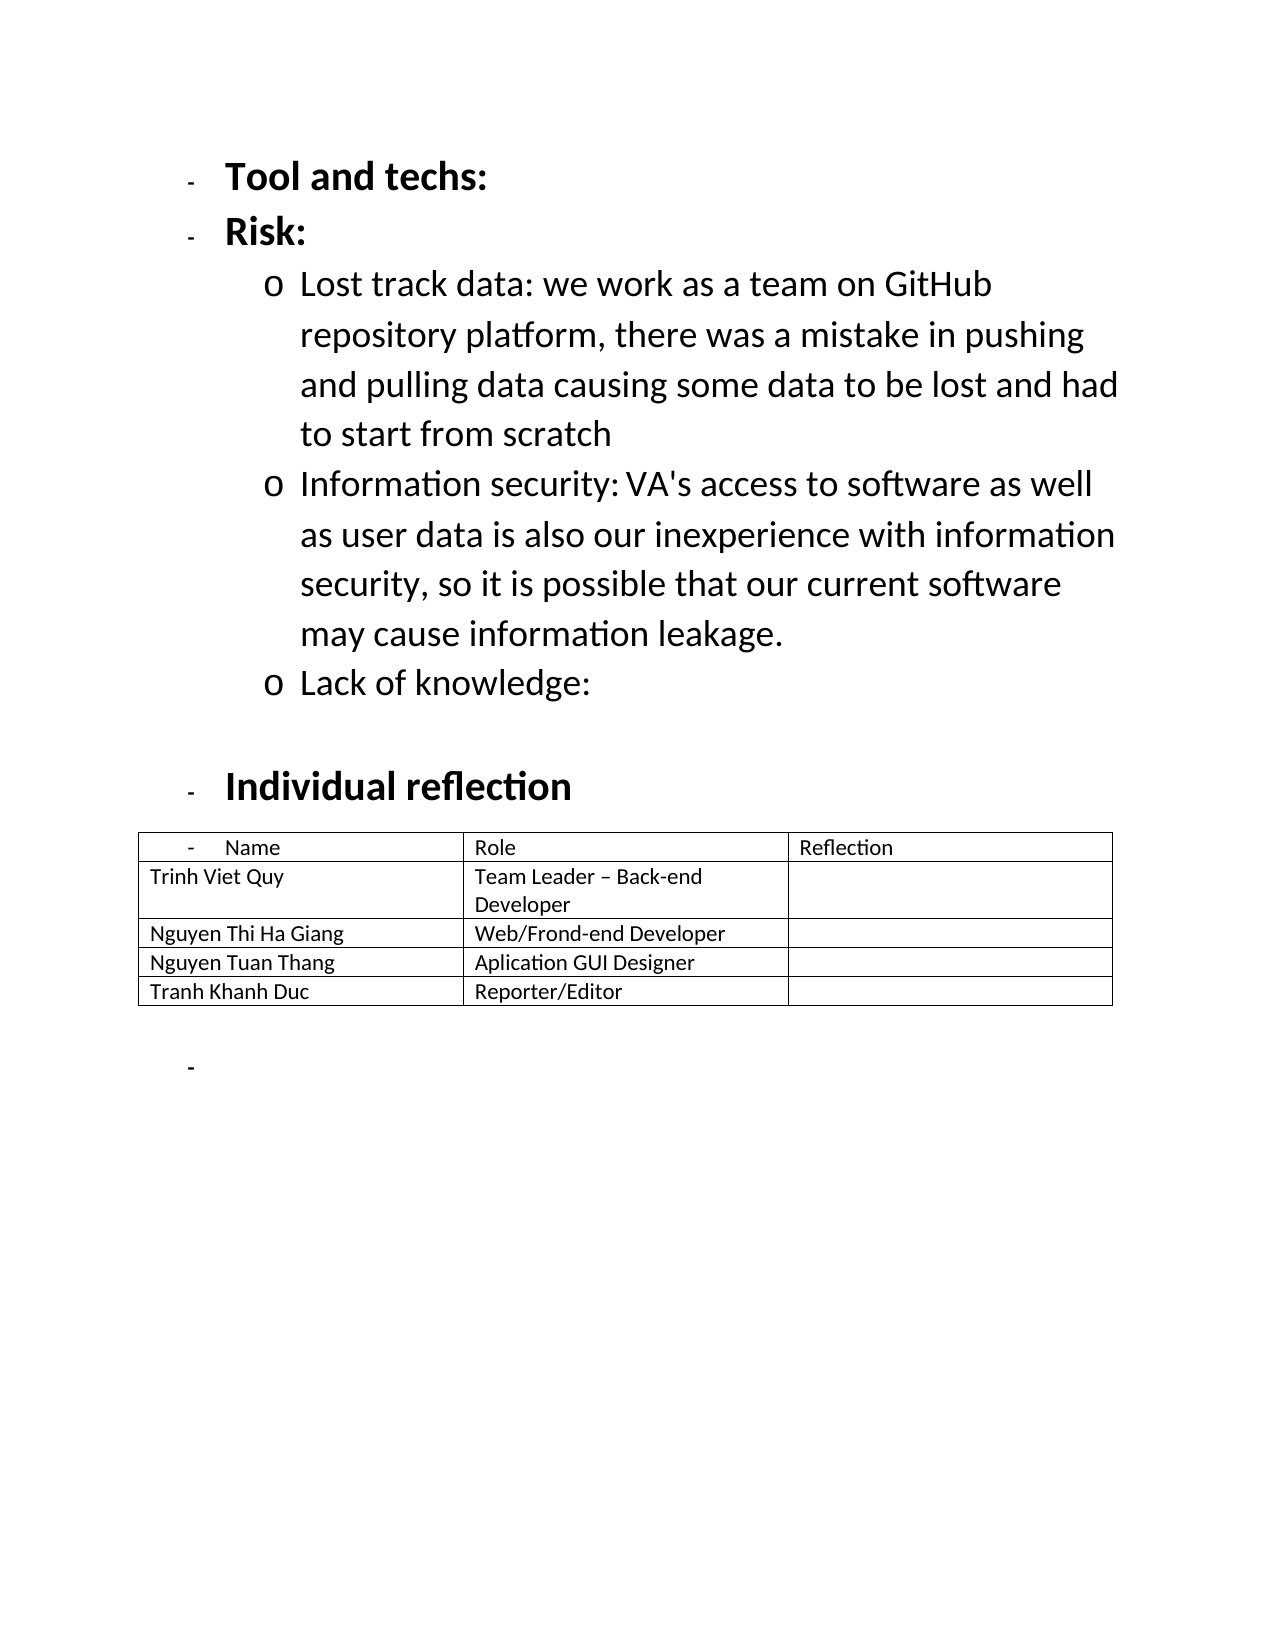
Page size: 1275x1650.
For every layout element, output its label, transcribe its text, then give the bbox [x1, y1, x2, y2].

list Individual reflection [187, 760, 1125, 811]
table_cell Reporter/Editor [464, 977, 788, 1005]
table_cell Nguyen Thi Ha Giang [139, 919, 463, 947]
table_cell Nguyen Tuan Thang [139, 948, 463, 976]
table_cell Tranh Khanh Duc [139, 977, 463, 1005]
list Tool and techs: [187, 150, 1125, 201]
table_header Name [139, 833, 463, 861]
table_cell [789, 948, 1112, 976]
list Risk: [187, 205, 1125, 256]
table_cell [789, 862, 1112, 918]
table_cell Aplication GUI Designer [464, 948, 788, 976]
list Information security: VA's access to software as well as user data is also our inexperience with information security, so it is possible that our current software may cause information leakage. [262, 459, 1125, 656]
table_cell Team Leader – Back-end Developer [464, 862, 788, 918]
table_header Role [464, 833, 788, 861]
table_cell Trinh Viet Quy [139, 862, 463, 918]
table_cell [789, 919, 1112, 947]
list Lost track data: we work as a team on GitHub repository platform, there was a mistake in pushing and pulling data causing some data to be lost and had to start from scratch [262, 260, 1125, 456]
table_cell Web/Frond-end Developer [464, 919, 788, 947]
table_cell [789, 977, 1112, 1005]
table_header Reflection [789, 833, 1112, 861]
list Lack of knowledge: [262, 659, 1125, 707]
